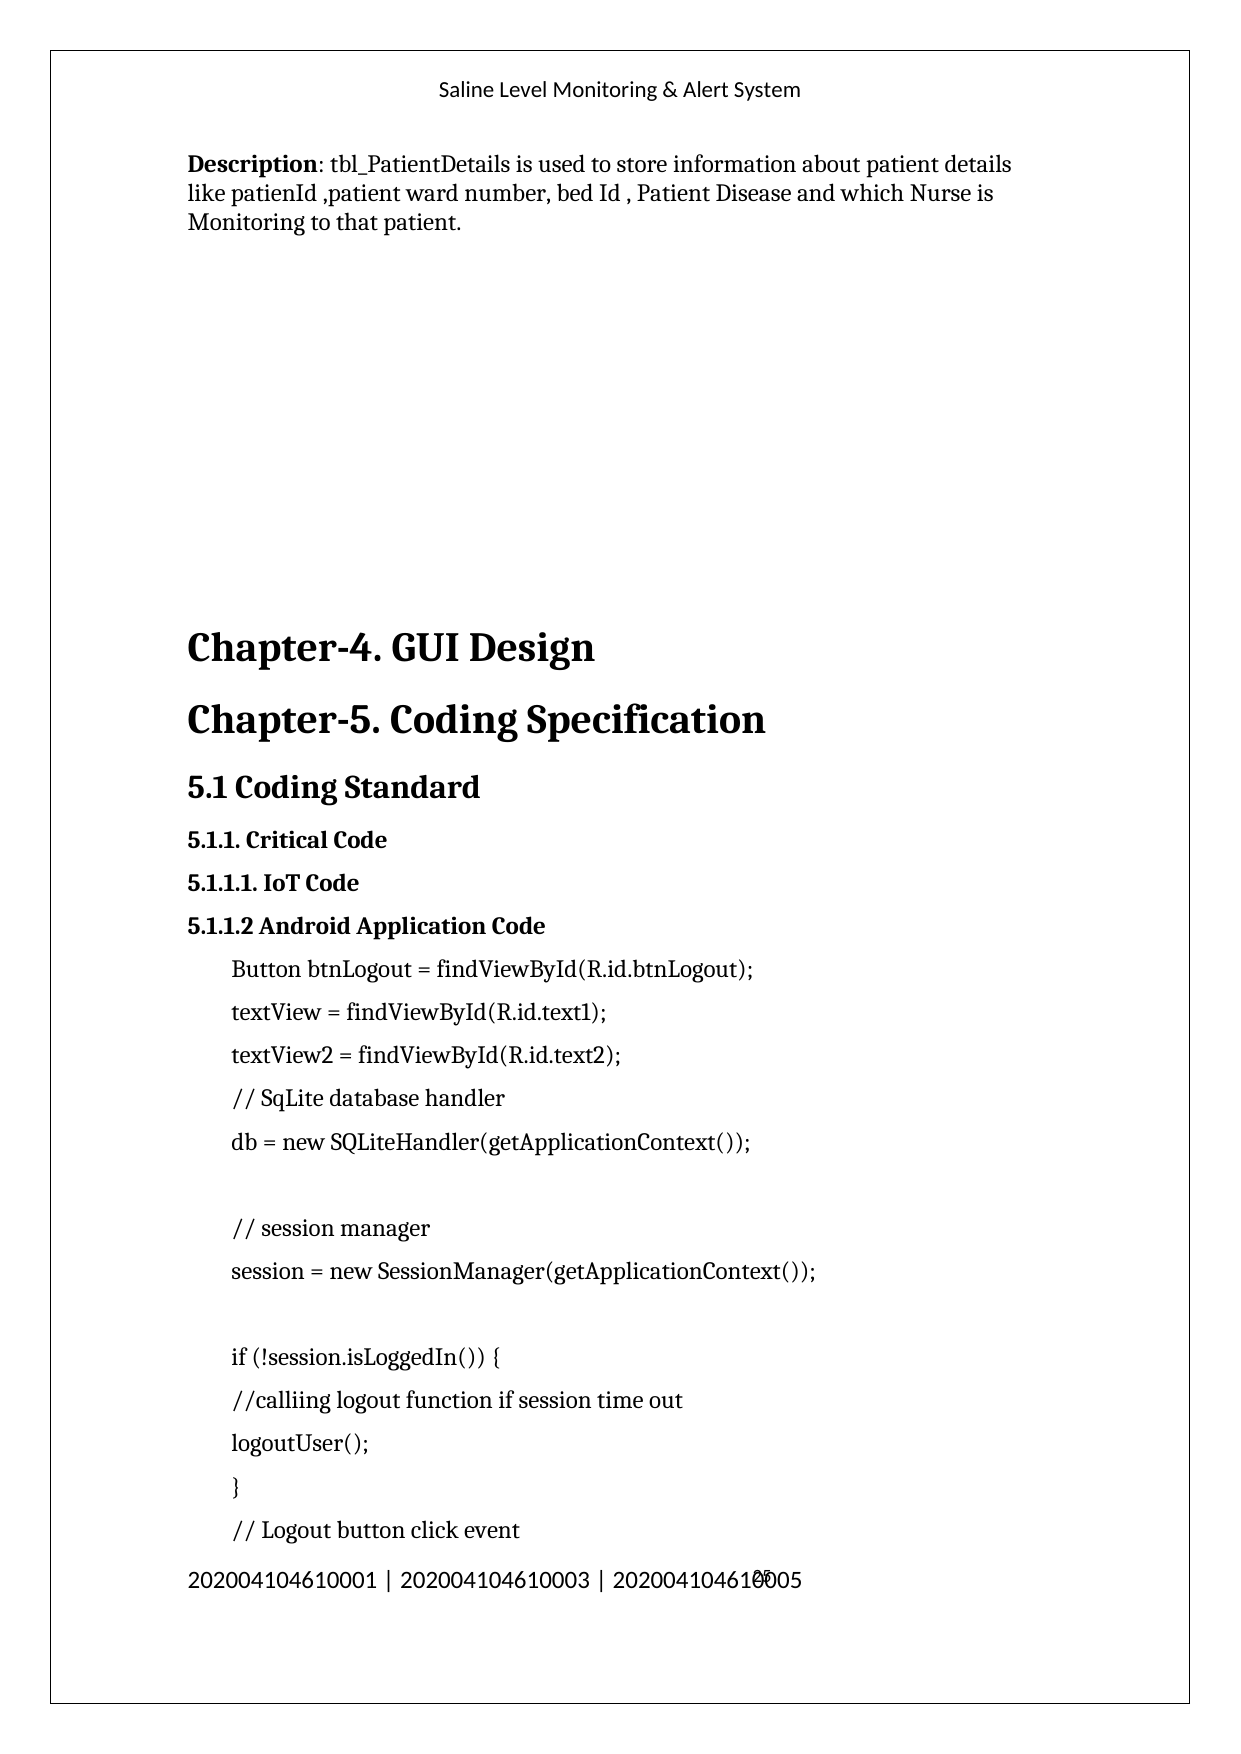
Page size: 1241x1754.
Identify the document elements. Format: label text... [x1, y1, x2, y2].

text 5.1 Coding Standard [187, 768, 1053, 806]
text // Logout button click event [187, 1516, 1053, 1544]
text 5.1.1.1. IoT Code [187, 869, 1053, 897]
text 5.1.1. Critical Code [187, 826, 1053, 854]
text textView = findViewById(R.id.text1); [187, 998, 1053, 1027]
text db = new SQLiteHandler(getApplicationContext()); [187, 1127, 1053, 1156]
text Description: tbl_PatientDetails is used to store information about patient details like patienId ,patient ward number, bed Id , Patient Disease and which Nurse is Monitoring to that patient. [187, 150, 1053, 236]
text } [187, 1472, 1053, 1501]
text Chapter-4. GUI Design [187, 624, 1053, 672]
text // SqLite database handler [187, 1084, 1053, 1113]
text textView2 = findViewById(R.id.text2); [187, 1041, 1053, 1070]
text logoutUser(); [187, 1429, 1053, 1458]
text 5.1.1.2 Android Application Code [187, 912, 1053, 941]
text session = new SessionManager(getApplicationContext()); [187, 1257, 1053, 1286]
text Button btnLogout = findViewById(R.id.btnLogout); [187, 955, 1053, 984]
text Chapter-5. Coding Specification [187, 696, 1053, 744]
text //calliing logout function if session time out [187, 1386, 1053, 1415]
text // session manager [187, 1214, 1053, 1242]
text if (!session.isLoggedIn()) { [187, 1343, 1053, 1372]
